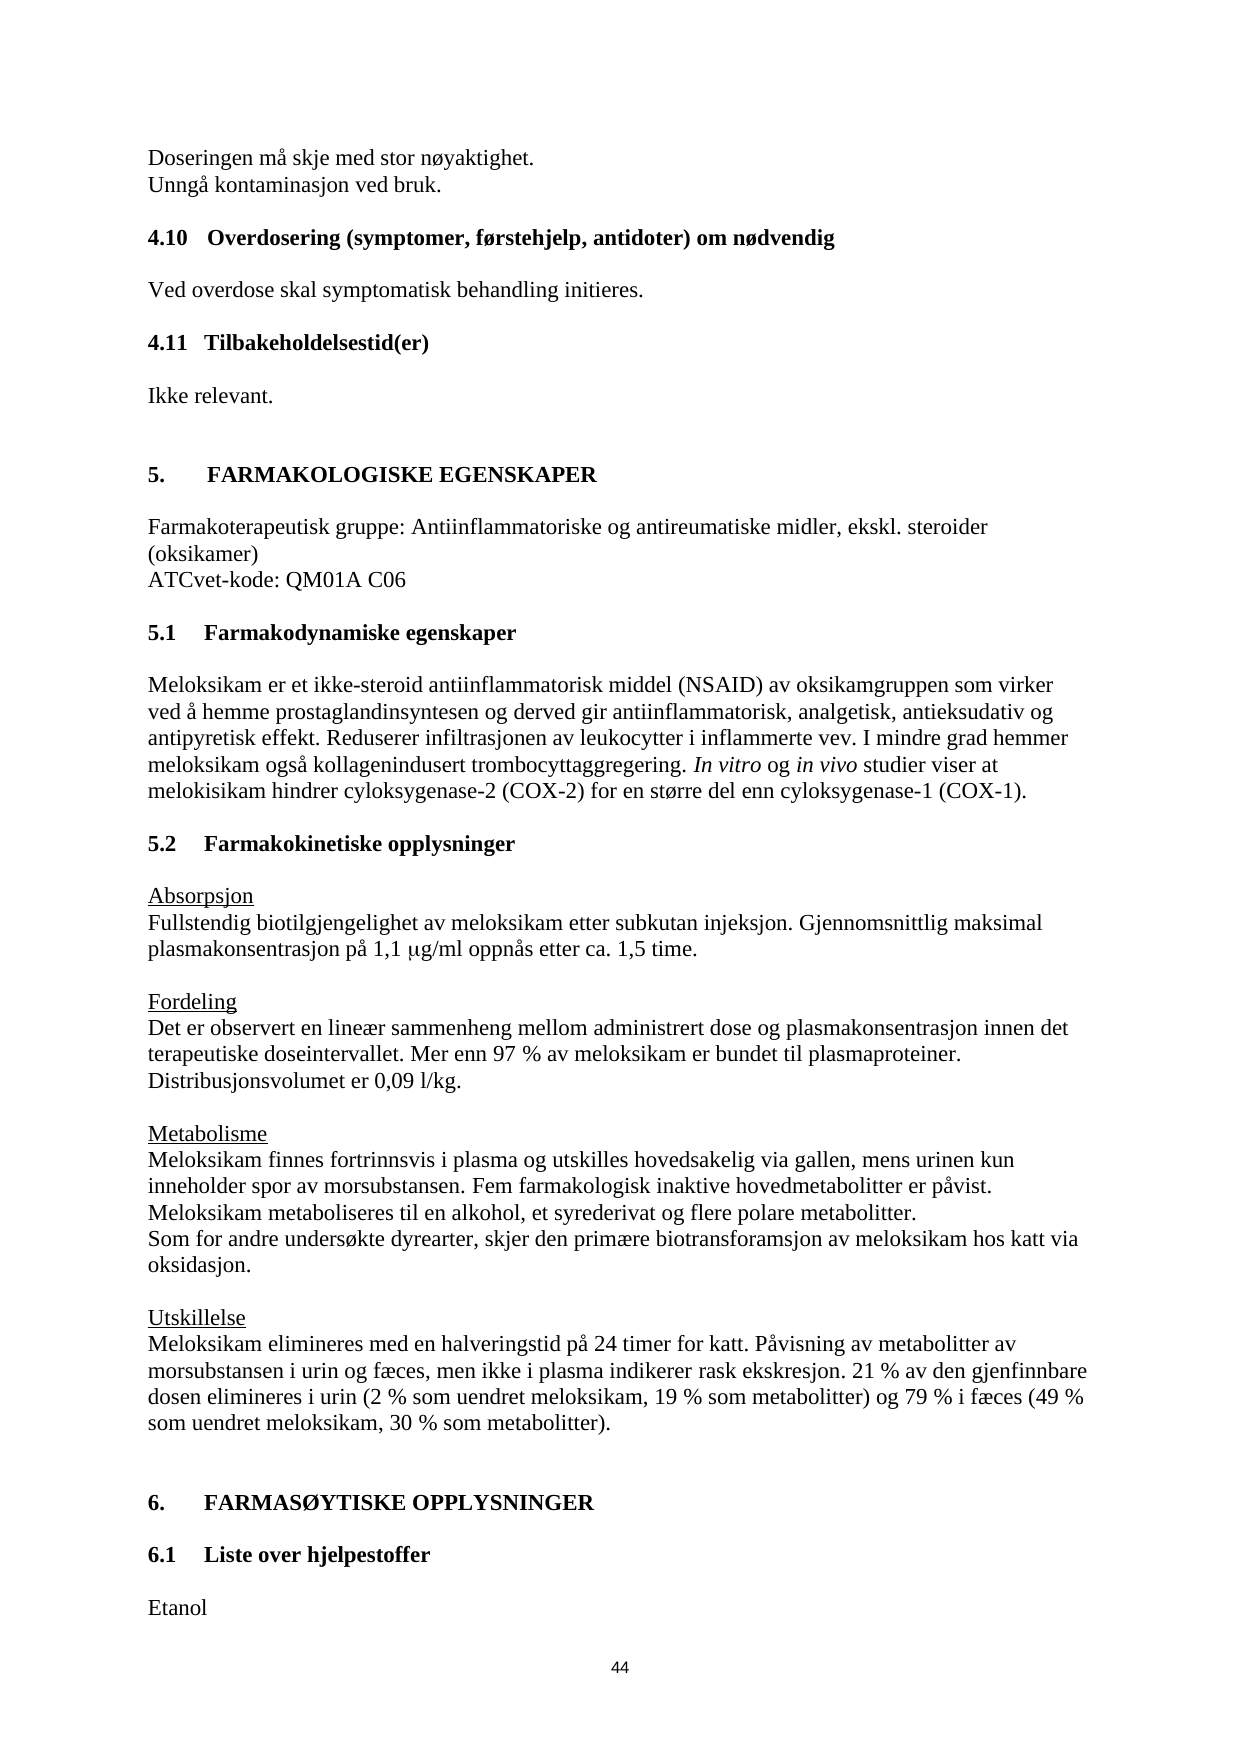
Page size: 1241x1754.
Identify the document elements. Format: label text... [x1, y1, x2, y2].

text Fullstendig biotilgjengelighet av meloksikam etter subkutan injeksjon. Gjennomsnittlig maksimal plasmakonsentrasjon på 1,1 g/ml oppnås etter ca. 1,5 time. [148, 909, 1092, 961]
text Farmakoterapeutisk gruppe: Antiinflammatoriske og antireumatiske midler, ekskl. steroider (oksikamer) [148, 513, 1092, 566]
text Meloksikam finnes fortrinnsvis i plasma og utskilles hovedsakelig via gallen, mens urinen kun inneholder spor av morsubstansen. Fem farmakologisk inaktive hovedmetabolitter er påvist. Meloksikam metaboliseres til en alkohol, et syrederivat og flere polare metabolitter. [148, 1146, 1092, 1225]
text Det er observert en lineær sammenheng mellom administrert dose og plasmakonsentrasjon innen det terapeutiske doseintervallet. Mer enn 97 % av meloksikam er bundet til plasmaproteiner. Distribusjonsvolumet er 0,09 l/kg. [148, 1014, 1092, 1093]
text Meloksikam elimineres med en halveringstid på 24 timer for katt. Påvisning av metabolitter av morsubstansen i urin og fæces, men ikke i plasma indikerer rask ekskresjon. 21 % av den gjenfinnbare dosen elimineres i urin (2 % som uendret meloksikam, 19 % som metabolitter) og 79 % i fæces (49 % som uendret meloksikam, 30 % som metabolitter). [148, 1330, 1092, 1436]
text Metabolisme [148, 1119, 1092, 1146]
text 6. FARMASØYTISKE OPPLYSNINGER [148, 1488, 1092, 1515]
text 4.10 Overdosering (symptomer, førstehjelp, antidoter) om nødvendig [148, 223, 1092, 250]
text Meloksikam er et ikke-steroid antiinflammatorisk middel (NSAID) av oksikamgruppen som virker ved å hemme prostaglandinsyntesen og derved gir antiinflammatorisk, analgetisk, antieksudativ og antipyretisk effekt. Reduserer infiltrasjonen av leukocytter i inflammerte vev. I mindre grad hemmer meloksikam også kollagenindusert trombocyttaggregering. In vitro og in vivo studier viser at melokisikam hindrer cyloksygenase-2 (-2) for en større del enn cyloksygenase-1 (-1). [148, 672, 1092, 803]
text 4.11 Tilbakeholdelsestid(er) [148, 329, 1092, 355]
text ATCvet-kode: QM01A C06 [148, 566, 1092, 592]
text Unngå kontaminasjon ved bruk. [148, 171, 1092, 197]
text Ved overdose skal symptomatisk behandling initieres. [148, 276, 1092, 303]
text Absorpsjon [148, 882, 1092, 909]
text Ikke relevant. [148, 382, 1092, 408]
text Doseringen må skje med stor nøyaktighet. [148, 144, 1092, 171]
text Etanol [148, 1594, 1092, 1620]
text Fordeling [148, 988, 1092, 1014]
text Som for andre undersøkte dyrearter, skjer den primære biotransforamsjon av meloksikam hos katt via oksidasjon. [148, 1225, 1092, 1278]
text 5.2 Farmakokinetiske opplysninger [148, 830, 1092, 856]
text 5.1 Farmakodynamiske egenskaper [148, 619, 1092, 645]
text 6.1 Liste over hjelpestoffer [148, 1541, 1092, 1568]
text 5. FARMAKOLOGISKE EGENSKAPER [148, 461, 1092, 487]
text Utskillelse [148, 1304, 1092, 1330]
